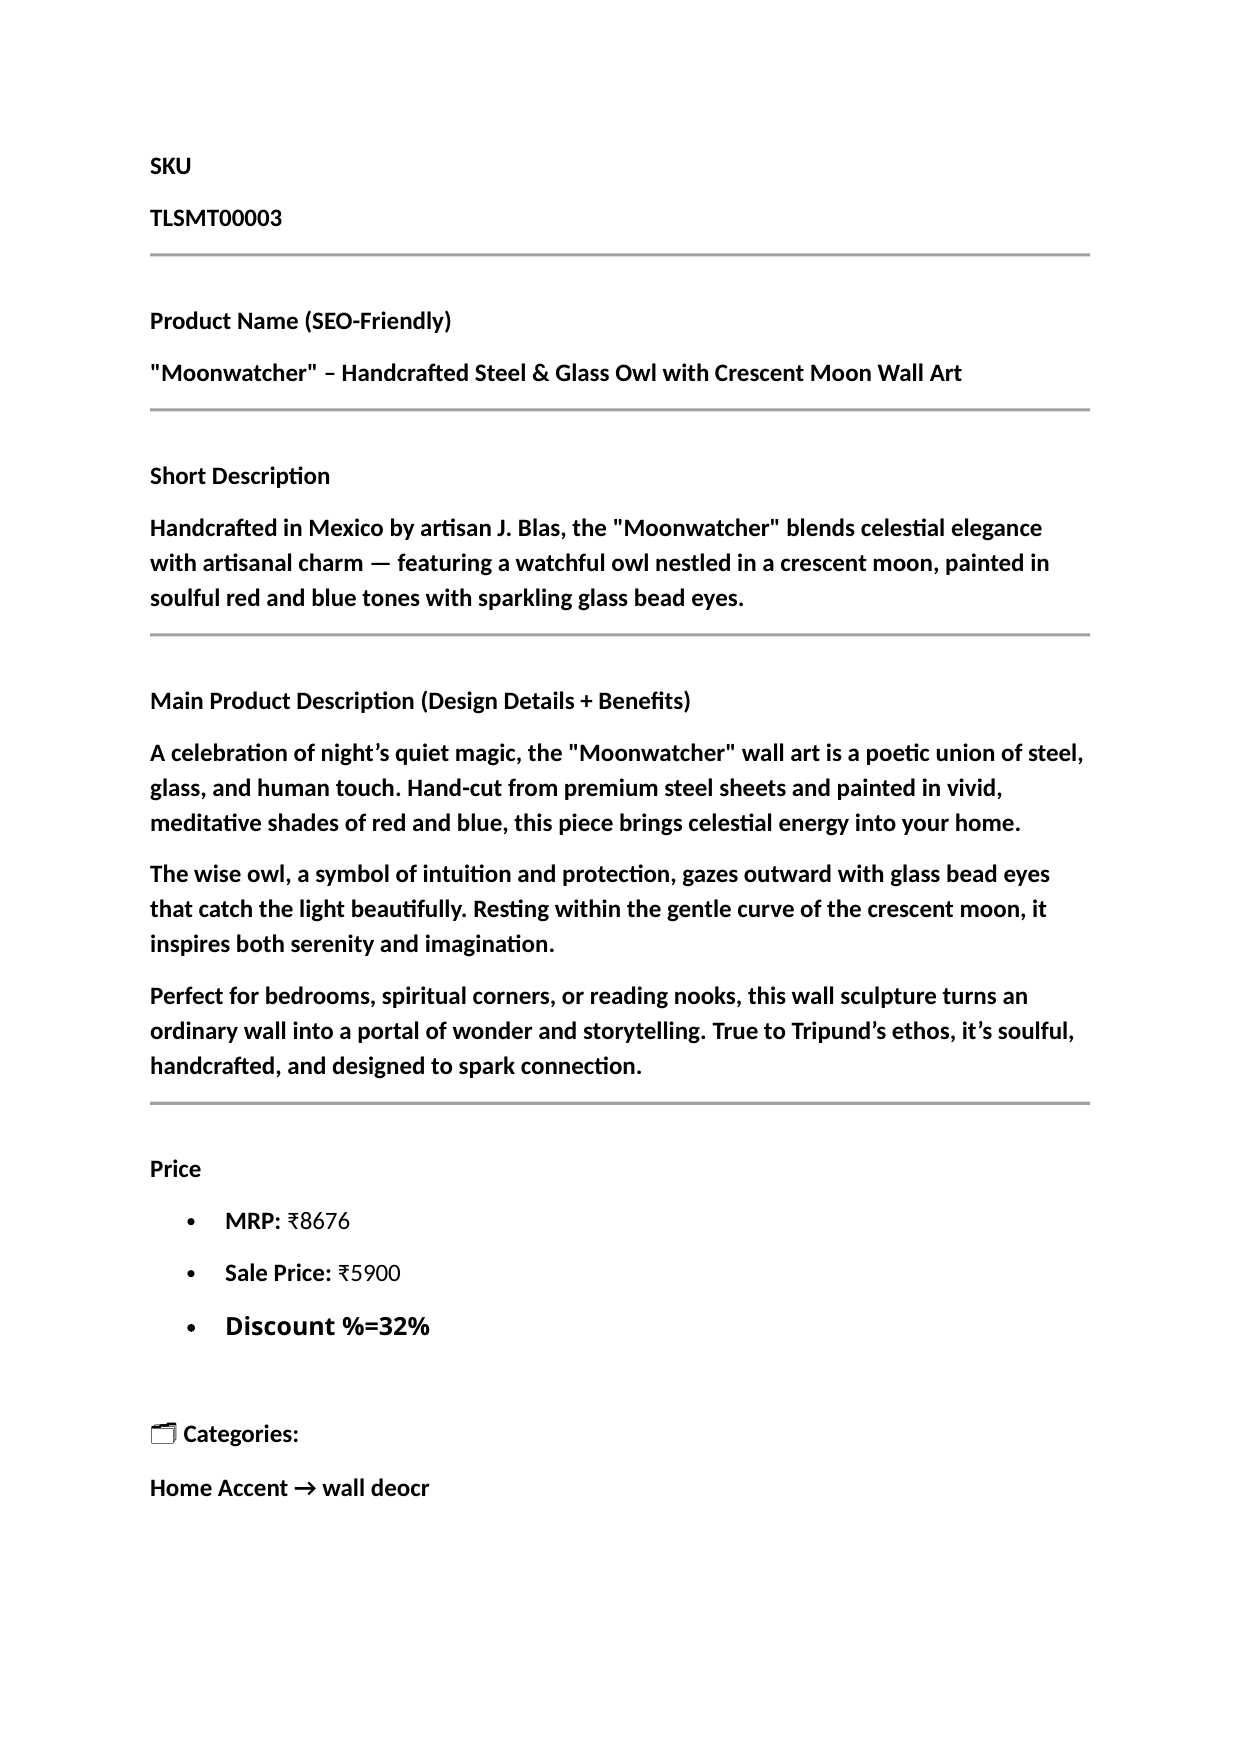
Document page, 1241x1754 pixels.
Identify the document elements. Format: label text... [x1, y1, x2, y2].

text Home Accent → wall deocr [150, 1472, 1090, 1502]
text A celebration of night’s quiet magic, the "Moonwatcher" wall art is a poetic union of steel, glass, and human touch. Hand-cut from premium steel sheets and painted in vivid, meditative shades of red and blue, this piece brings celestial energy into your home. [150, 737, 1090, 837]
list Discount %=32% [187, 1308, 1090, 1342]
text Handcrafted in Mexico by artisan J. Blas, the "Moonwatcher" blends celestial elegance with artisanal charm — featuring a watchful owl nestled in a crescent moon, painted in soulful red and blue tones with sparkling glass bead eyes. [150, 512, 1090, 612]
text SKU [150, 150, 1090, 181]
text TLSMT00003 [150, 202, 1090, 232]
list Sale Price: ₹5900 [187, 1257, 1090, 1287]
text Main Product Description (Design Details + Benefits) [150, 685, 1090, 716]
text Price [150, 1153, 1090, 1184]
text The wise owl, a symbol of intuition and protection, gazes outward with glass bead eyes that catch the light beautifully. Resting within the gentle curve of the crescent moon, it inspires both serenity and imagination. [150, 858, 1090, 959]
text Perfect for bedrooms, spiritual corners, or reading nooks, this wall sculpture turns an ordinary wall into a portal of wonder and storytelling. True to Tripund’s ethos, it’s soulful, handcrafted, and designed to spark connection. [150, 980, 1090, 1081]
text 🗂️ Categories: [150, 1416, 1090, 1450]
list MRP: ₹8676 [187, 1205, 1090, 1236]
text Product Name (SEO-Friendly) [150, 305, 1090, 336]
text "Moonwatcher" – Handcrafted Steel & Glass Owl with Crescent Moon Wall Art [150, 357, 1090, 387]
text Short Description [150, 460, 1090, 491]
